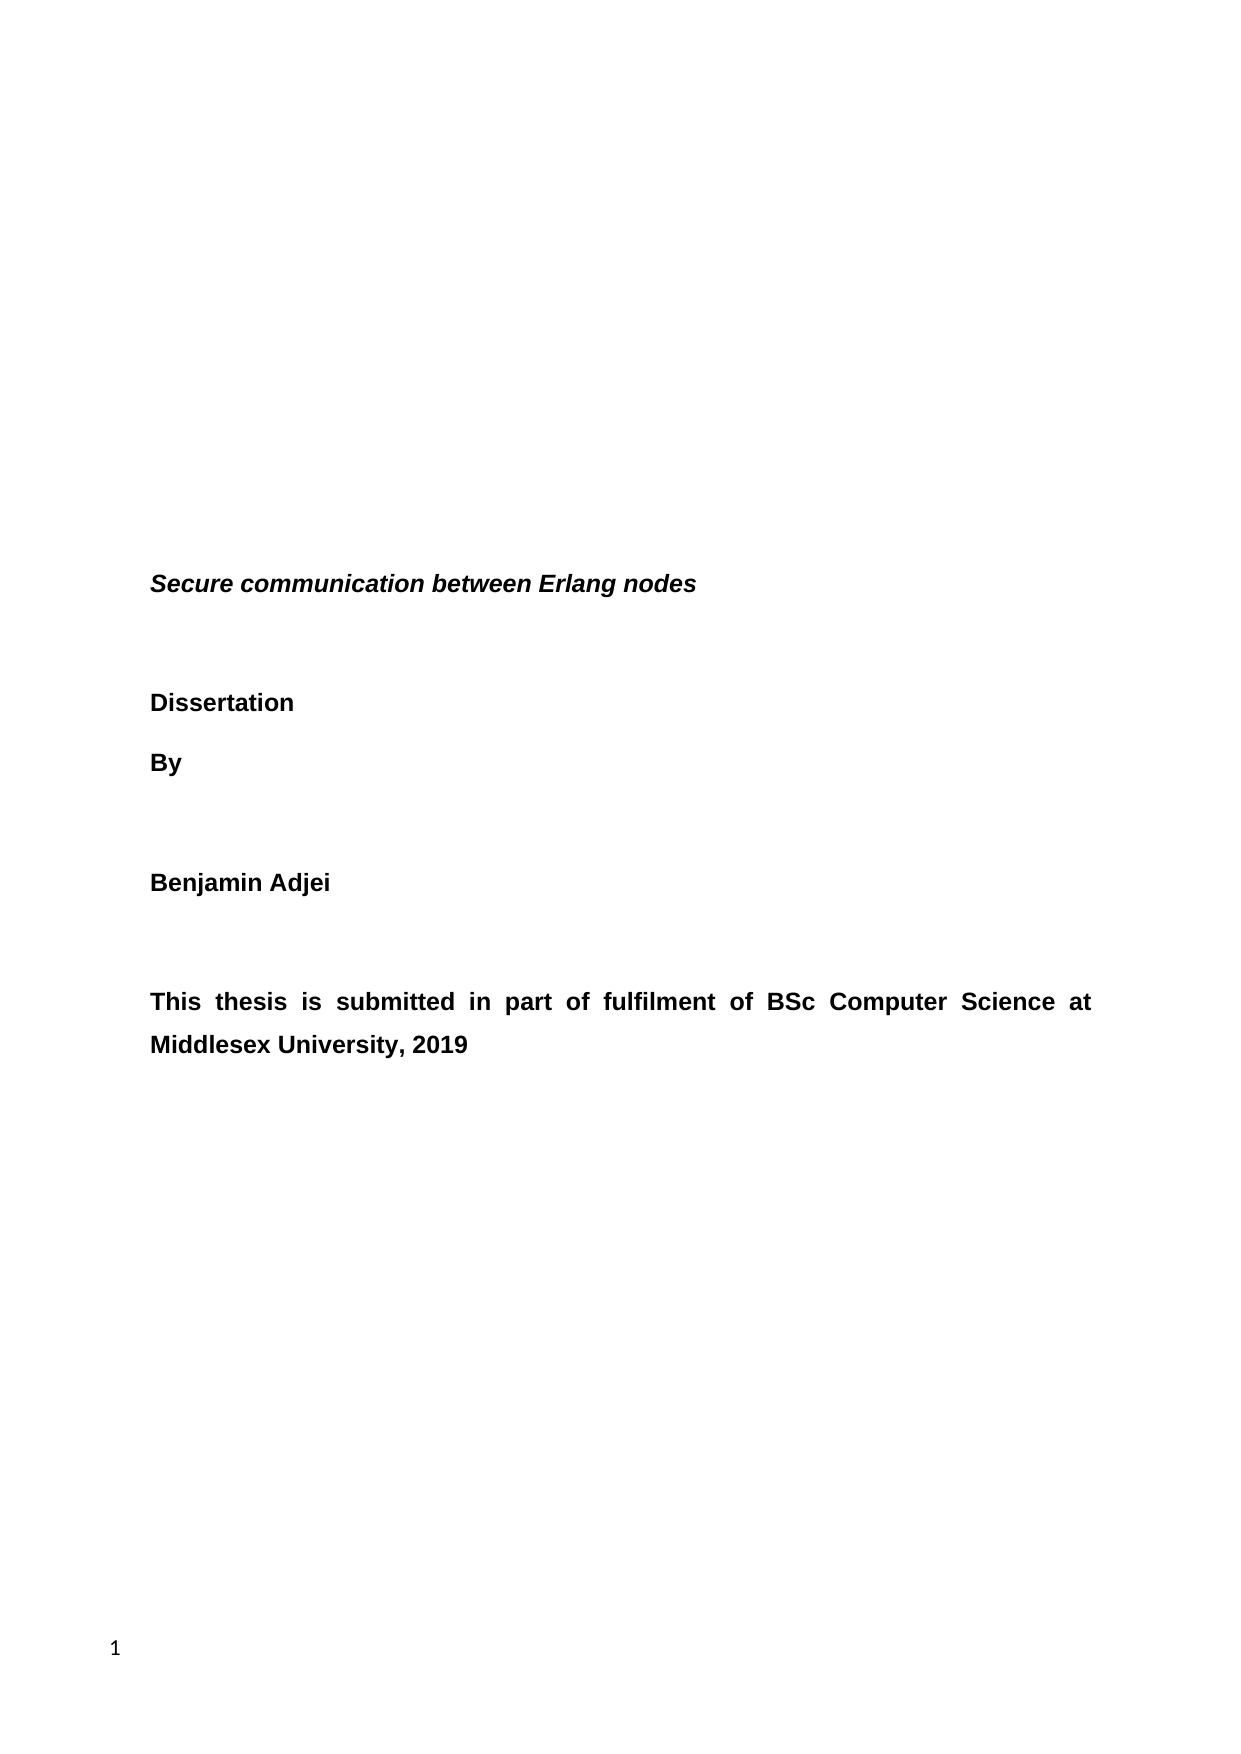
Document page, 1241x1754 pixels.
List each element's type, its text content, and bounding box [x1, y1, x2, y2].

text By [150, 748, 1092, 777]
text This thesis is submitted in part of fulfilment of BSc Computer Science at Middlesex University, 2019 [150, 987, 1092, 1059]
text Secure communication between Erlang nodes [150, 568, 1092, 597]
text Dissertation [150, 688, 1092, 717]
text Benjamin Adjei [150, 867, 1092, 896]
